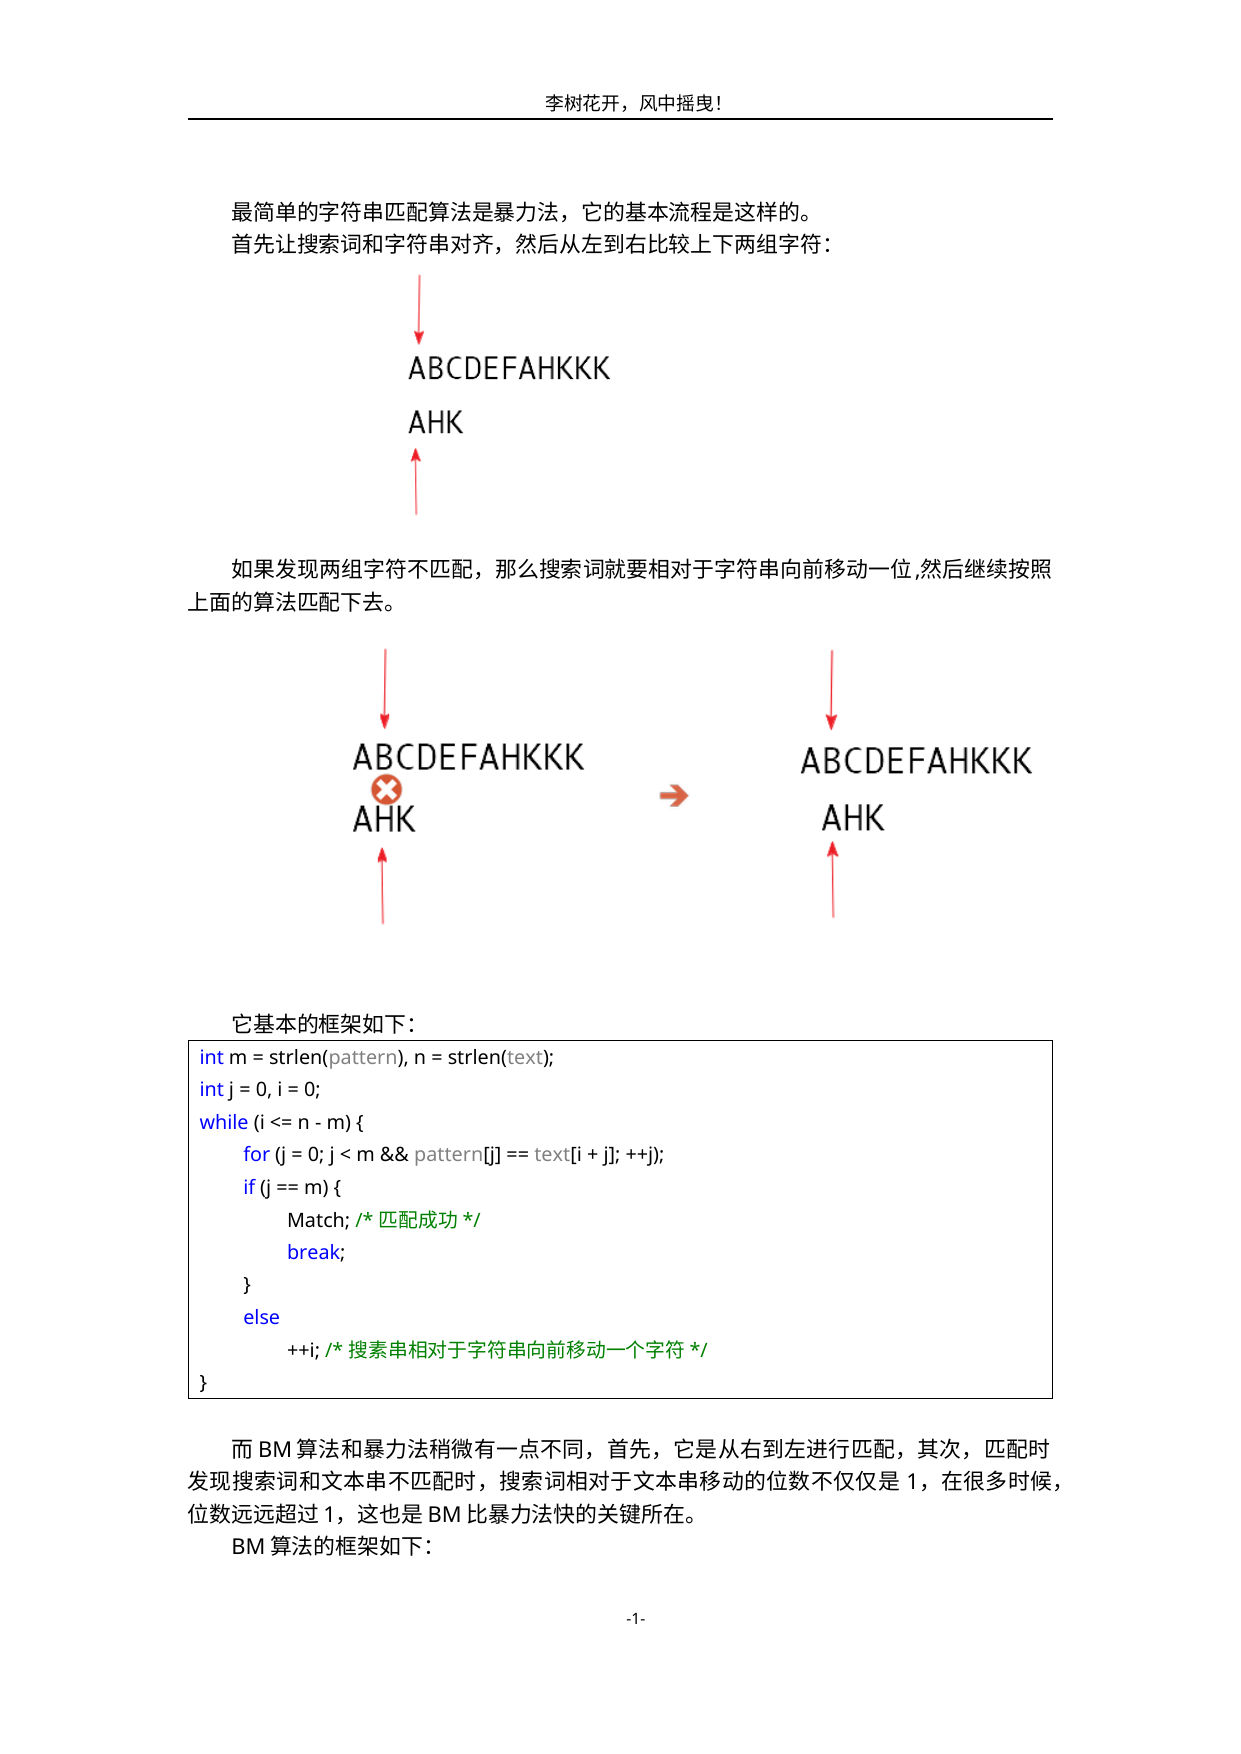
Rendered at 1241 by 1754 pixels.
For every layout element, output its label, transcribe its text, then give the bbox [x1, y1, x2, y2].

table_header int m = strlen(pattern), n = strlen(text); int j = 0, i = 0; while (i <= n - m) { for (j = 0; j < m && pattern[j] == text[i + j]; ++j); if (j == m) { Match; /* 匹配成功 */ break; } else ++i; /* 搜素串相对于字符串向前移动一个字符 */ } [189, 1041, 1052, 1398]
text BM算法的框架如下： [187, 1529, 1053, 1562]
picture [216, 259, 1024, 529]
picture [187, 616, 1053, 952]
text 最简单的字符串匹配算法是暴力法，它的基本流程是这样的。 [187, 194, 1053, 227]
text 如果发现两组字符不匹配，那么搜索词就要相对于字符串向前移动一位,然后继续按照上面的算法匹配下去。 [187, 552, 1053, 616]
text 而BM算法和暴力法稍微有一点不同，首先，它是从右到左进行匹配，其次，匹配时发现搜索词和文本串不匹配时，搜索词相对于文本串移动的位数不仅仅是1，在很多时候，位数远远超过1，这也是BM比暴力法快的关键所在。 [187, 1432, 1053, 1529]
text 首先让搜索词和字符串对齐，然后从左到右比较上下两组字符： [187, 227, 1053, 259]
text 它基本的框架如下： [187, 1007, 1053, 1039]
